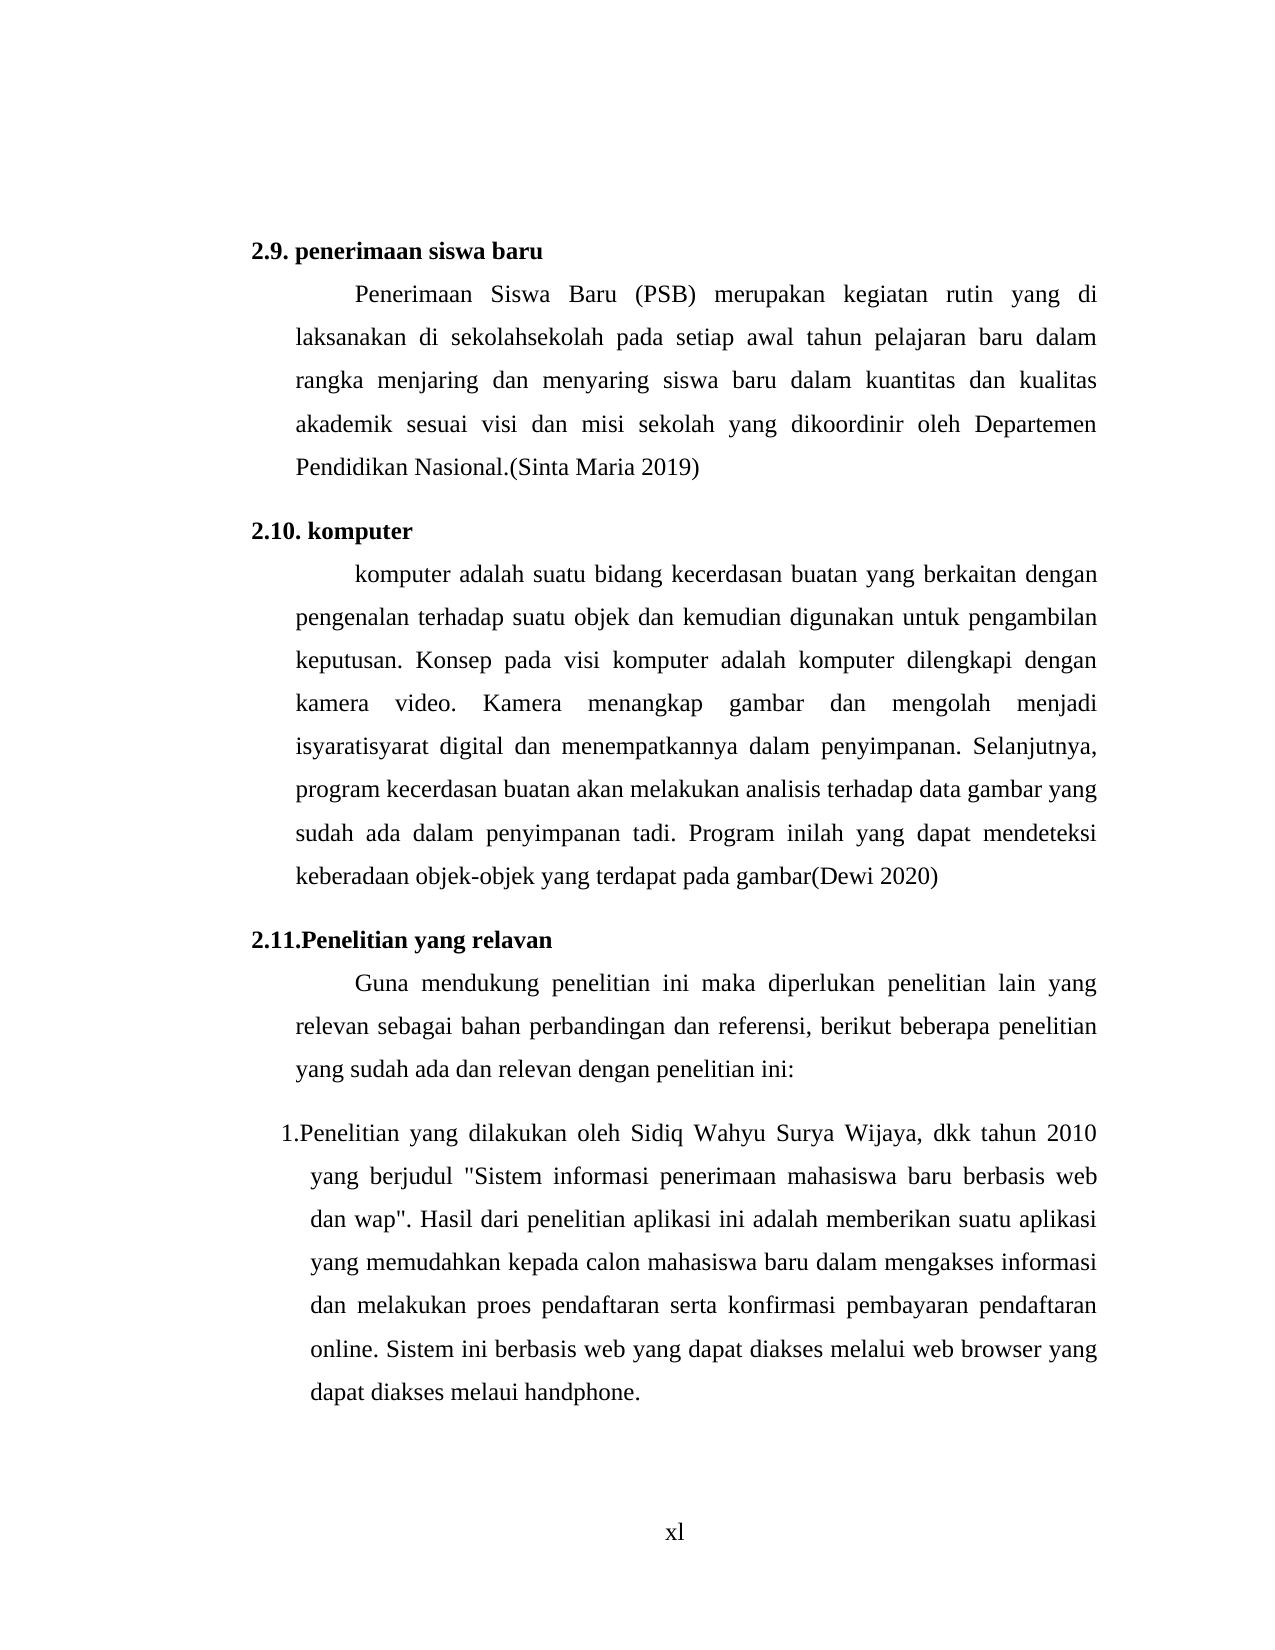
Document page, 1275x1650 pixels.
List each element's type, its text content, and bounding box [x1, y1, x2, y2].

subtitle 2.10. komputer [251, 516, 1098, 544]
subtitle 2.11.Penelitian yang relavan [251, 925, 1098, 953]
text komputer adalah suatu bidang kecerdasan buatan yang berkaitan dengan pengenalan terhadap suatu objek dan kemudian digunakan untuk pengambilan keputusan. Konsep pada visi komputer adalah komputer dilengkapi dengan kamera video. Kamera menangkap gambar dan mengolah menjadi isyaratisyarat digital dan menempatkannya dalam penyimpanan. Selanjutnya, program kecerdasan buatan akan melakukan analisis terhadap data gambar yang sudah ada dalam penyimpanan tadi. Program inilah yang dapat mendeteksi keberadaan objek-objek yang terdapat pada gambar(Dewi 2020) [295, 559, 1098, 889]
subtitle 2.9. penerimaan siswa baru [251, 236, 1098, 265]
text Guna mendukung penelitian ini maka diperlukan penelitian lain yang relevan sebagai bahan perbandingan dan referensi, berikut beberapa penelitian yang sudah ada dan relevan dengan penelitian ini: [295, 968, 1098, 1083]
text 1.Penelitian yang dilakukan oleh Sidiq Wahyu Surya Wijaya, dkk tahun 2010 yang berjudul "Sistem informasi penerimaan mahasiswa baru berbasis web dan wap". Hasil dari penelitian aplikasi ini adalah memberikan suatu aplikasi yang memudahkan kepada calon mahasiswa baru dalam mengakses informasi dan melakukan proes pendaftaran serta konfirmasi pembayaran pendaftaran online. Sistem ini berbasis web yang dapat diakses melalui web browser yang dapat diakses melaui handphone. [281, 1118, 1098, 1406]
text Penerimaan Siswa Baru (PSB) merupakan kegiatan rutin yang di laksanakan di sekolahsekolah pada setiap awal tahun pelajaran baru dalam rangka menjaring dan menyaring siswa baru dalam kuantitas dan kualitas akademik sesuai visi dan misi sekolah yang dikoordinir oleh Departemen Pendidikan Nasional.(Sinta Maria 2019) [295, 279, 1098, 481]
